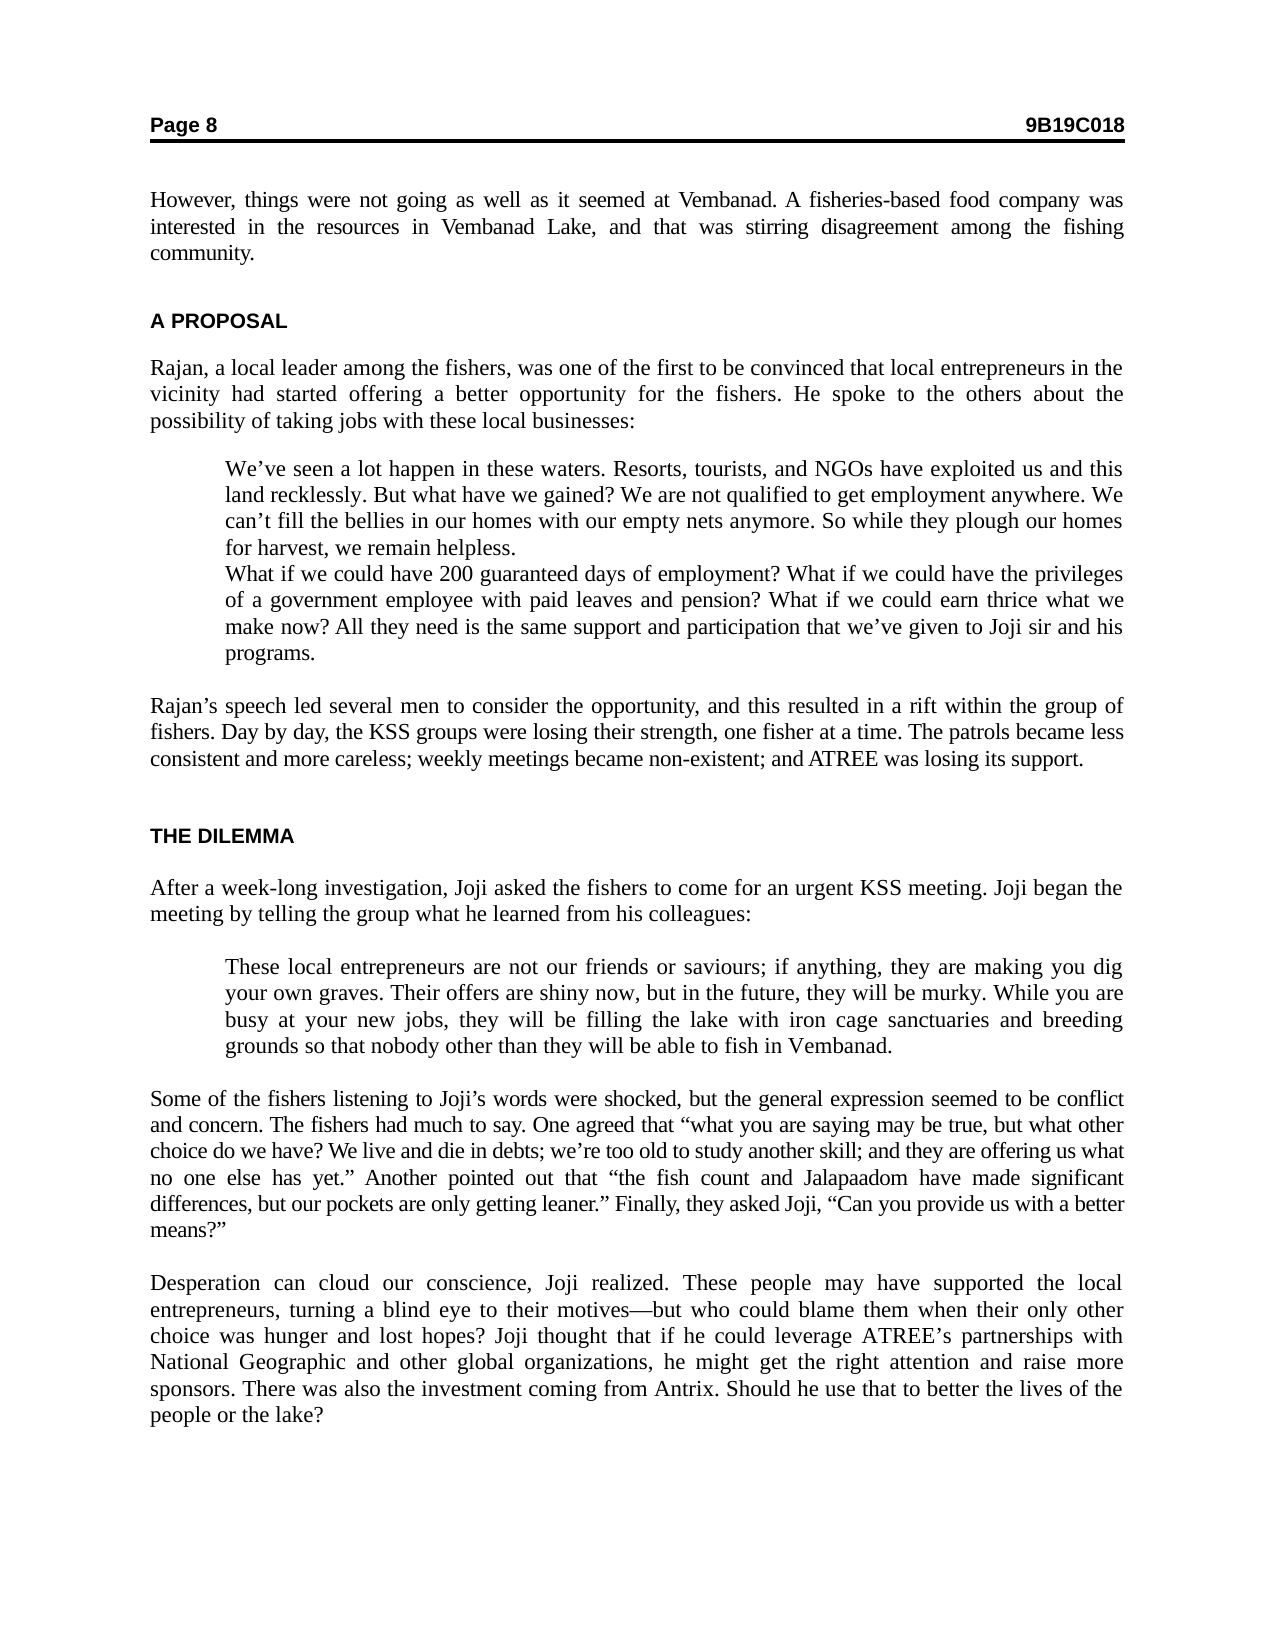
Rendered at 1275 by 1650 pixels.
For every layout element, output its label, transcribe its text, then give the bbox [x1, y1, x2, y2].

text After a week-long investigation, Joji asked the fishers to come for an urgent KSS meeting. Joji began the meeting by telling the group what he learned from his colleagues: [150, 874, 1125, 927]
text What if we could have 200 guaranteed days of employment? What if we could have the privileges of a government employee with paid leaves and pension? What if we could earn thrice what we make now? All they need is the same support and participation that we’ve given to Joji sir and his programs. [225, 560, 1125, 666]
text These local entrepreneurs are not our friends or saviours; if anything, they are making you dig your own graves. Their offers are shiny now, but in the future, they will be murky. While you are busy at your new jobs, they will be filling the lake with iron cage sanctuaries and breeding grounds so that nobody other than they will be able to fish in Vembanad. [225, 953, 1125, 1058]
text THE DILEMMA [150, 824, 1125, 848]
text A Proposal [150, 308, 1125, 332]
text Desperation can cloud our conscience, Joji realized. These people may have supported the local entrepreneurs, turning a blind eye to their motives—but who could blame them when their only other choice was hunger and lost hopes? Joji thought that if he could leverage ATREE’s partnerships with National Geographic and other global organizations, he might get the right attention and raise more sponsors. There was also the investment coming from Antrix. Should he use that to better the lives of the people or the lake? [150, 1269, 1125, 1427]
text Rajan, a local leader among the fishers, was one of the first to be convinced that local entrepreneurs in the vicinity had started offering a better opportunity for the fishers. He spoke to the others about the possibility of taking jobs with these local businesses: [150, 354, 1125, 433]
text We’ve seen a lot happen in these waters. Resorts, tourists, and NGOs have exploited us and this land recklessly. But what have we gained? We are not qualified to get employment anywhere. We can’t fill the bellies in our homes with our empty nets anymore. So while they plough our homes for harvest, we remain helpless. [225, 455, 1125, 560]
text Some of the fishers listening to Joji’s words were shocked, but the general expression seemed to be conflict and concern. The fishers had much to say. One agreed that “what you are saying may be true, but what other choice do we have? We live and die in debts; we’re too old to study another skill; and they are offering us what no one else has yet.” Another pointed out that “the fish count and Jalapaadom have made significant differences, but our pockets are only getting leaner.” Finally, they asked Joji, “Can you provide us with a better means?” [150, 1085, 1125, 1243]
text Rajan’s speech led several men to consider the opportunity, and this resulted in a rift within the group of fishers. Day by day, the KSS groups were losing their strength, one fisher at a time. The patrols became less consistent and more careless; weekly meetings became non-existent; and ATREE was losing its support. [150, 692, 1125, 771]
text However, things were not going as well as it seemed at Vembanad. A fisheries-based food company was interested in the resources in Vembanad Lake, and that was stirring disagreement among the fishing community. [150, 186, 1125, 265]
